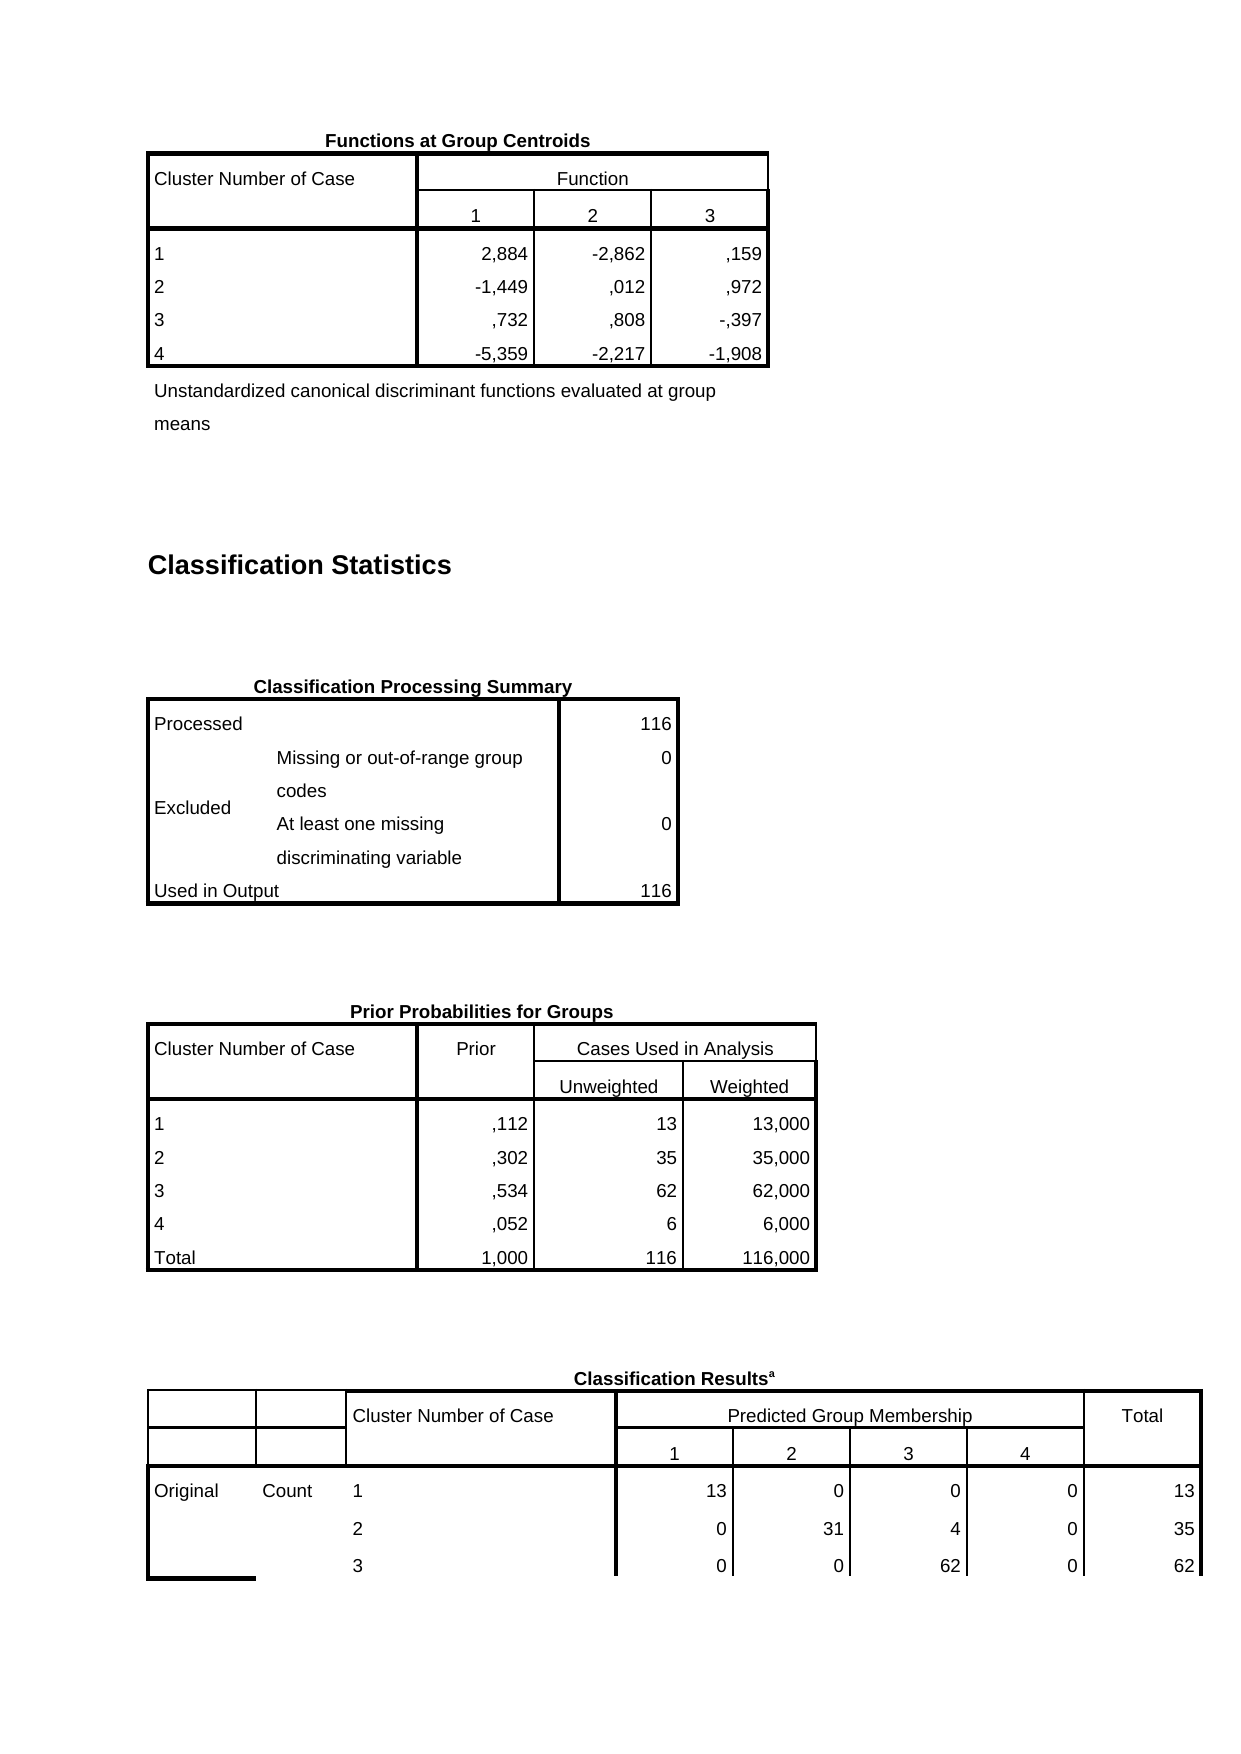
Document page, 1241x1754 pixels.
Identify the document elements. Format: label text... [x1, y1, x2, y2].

table_cell 62 [535, 1168, 682, 1201]
table_cell 3 [150, 1168, 415, 1201]
table_header Functions at Group Centroids [148, 118, 768, 151]
table_cell Processed [150, 701, 557, 735]
table_cell 0 [968, 1501, 1083, 1539]
table_cell 13 [535, 1101, 682, 1135]
table_cell ,012 [535, 264, 650, 297]
table_cell 0 [968, 1468, 1083, 1501]
table_cell [257, 1391, 345, 1426]
table_cell 3 [346, 1539, 614, 1576]
table_cell 0 [618, 1539, 732, 1576]
table_cell -5,359 [419, 331, 533, 364]
table_cell 3 [652, 191, 766, 226]
table_cell 1 [150, 1101, 415, 1135]
table_cell 4 [968, 1429, 1083, 1464]
table_cell 4 [851, 1501, 966, 1539]
table_cell 6,000 [684, 1201, 814, 1235]
table_cell 0 [561, 801, 676, 868]
table_cell 6 [535, 1201, 682, 1235]
table_header Classification Resultsa [148, 1356, 1201, 1389]
table_header Prior Probabilities for Groups [148, 989, 816, 1022]
table_cell 0 [968, 1539, 1083, 1576]
table_cell 116,000 [684, 1235, 814, 1268]
table_cell 1 [346, 1468, 614, 1501]
table_cell Total [150, 1235, 415, 1268]
table_cell 1 [419, 191, 533, 226]
table_cell [149, 1429, 255, 1464]
table_cell 4 [150, 331, 415, 364]
table_cell 0 [734, 1468, 849, 1501]
table_cell Cases Used in Analysis [535, 1026, 815, 1060]
table_cell 1 [618, 1429, 732, 1464]
table_cell 35,000 [684, 1135, 814, 1168]
table_cell ,732 [419, 297, 533, 331]
table_cell Cluster Number of Case [347, 1393, 614, 1464]
table_cell 13 [618, 1468, 732, 1501]
table_cell 0 [734, 1539, 849, 1576]
text Classification Statistics [148, 549, 1093, 581]
table_cell -,397 [652, 297, 766, 331]
table_cell [149, 1391, 255, 1426]
table_cell ,808 [535, 297, 650, 331]
table_cell 0 [561, 735, 676, 801]
table_cell Cluster Number of Case [150, 1026, 415, 1097]
table_cell 62 [851, 1539, 966, 1576]
table_cell ,052 [419, 1201, 533, 1235]
table_cell 2 [346, 1501, 614, 1539]
table_cell Used in Output [150, 868, 557, 901]
table_cell 1,000 [419, 1235, 533, 1268]
table_cell Prior [419, 1026, 533, 1097]
table_cell Weighted [684, 1062, 814, 1097]
table_cell -2,217 [535, 331, 650, 364]
table_cell Predicted Group Membership [618, 1393, 1083, 1426]
table_cell 116 [561, 701, 676, 735]
table_cell Count [256, 1468, 346, 1576]
table_cell -2,862 [535, 231, 650, 264]
table_header Classification Processing Summary [148, 664, 678, 697]
table_cell 2 [734, 1429, 849, 1464]
table_cell ,112 [419, 1101, 533, 1135]
table_cell 3 [150, 297, 415, 331]
table_cell 0 [618, 1501, 732, 1539]
table_cell 62,000 [684, 1168, 814, 1201]
table_cell 0 [851, 1468, 966, 1501]
table_cell 2,884 [419, 231, 533, 264]
table_cell Function [419, 156, 767, 189]
table_cell ,159 [652, 231, 766, 264]
table_cell Total [1085, 1393, 1199, 1464]
table_cell 3 [851, 1429, 966, 1464]
table_cell 2 [535, 191, 650, 226]
table_cell Original [150, 1468, 256, 1576]
table_cell ,972 [652, 264, 766, 297]
table_cell 35 [535, 1135, 682, 1168]
table_cell ,534 [419, 1168, 533, 1201]
table_cell 13,000 [684, 1101, 814, 1135]
table_cell 4 [150, 1201, 415, 1235]
table_cell 62 [1085, 1539, 1199, 1576]
table_cell Unstandardized canonical discriminant functions evaluated at group means [148, 368, 768, 435]
table_cell Unweighted [535, 1062, 682, 1097]
table_cell 31 [734, 1501, 849, 1539]
table_cell 35 [1085, 1501, 1199, 1539]
table_cell -1,908 [652, 331, 766, 364]
table_cell Cluster Number of Case [150, 156, 415, 226]
table_cell 13 [1085, 1468, 1199, 1501]
table_cell [257, 1429, 345, 1464]
table_cell 116 [535, 1235, 682, 1268]
table_cell At least one missing discriminating variable [270, 801, 557, 868]
table_cell -1,449 [419, 264, 533, 297]
table_cell ,302 [419, 1135, 533, 1168]
table_cell 116 [561, 868, 676, 901]
table_cell 2 [150, 1135, 415, 1168]
table_cell 2 [150, 264, 415, 297]
table_cell Excluded [150, 735, 270, 868]
table_cell Missing or out-of-range group codes [270, 735, 557, 801]
table_cell 1 [150, 231, 415, 264]
